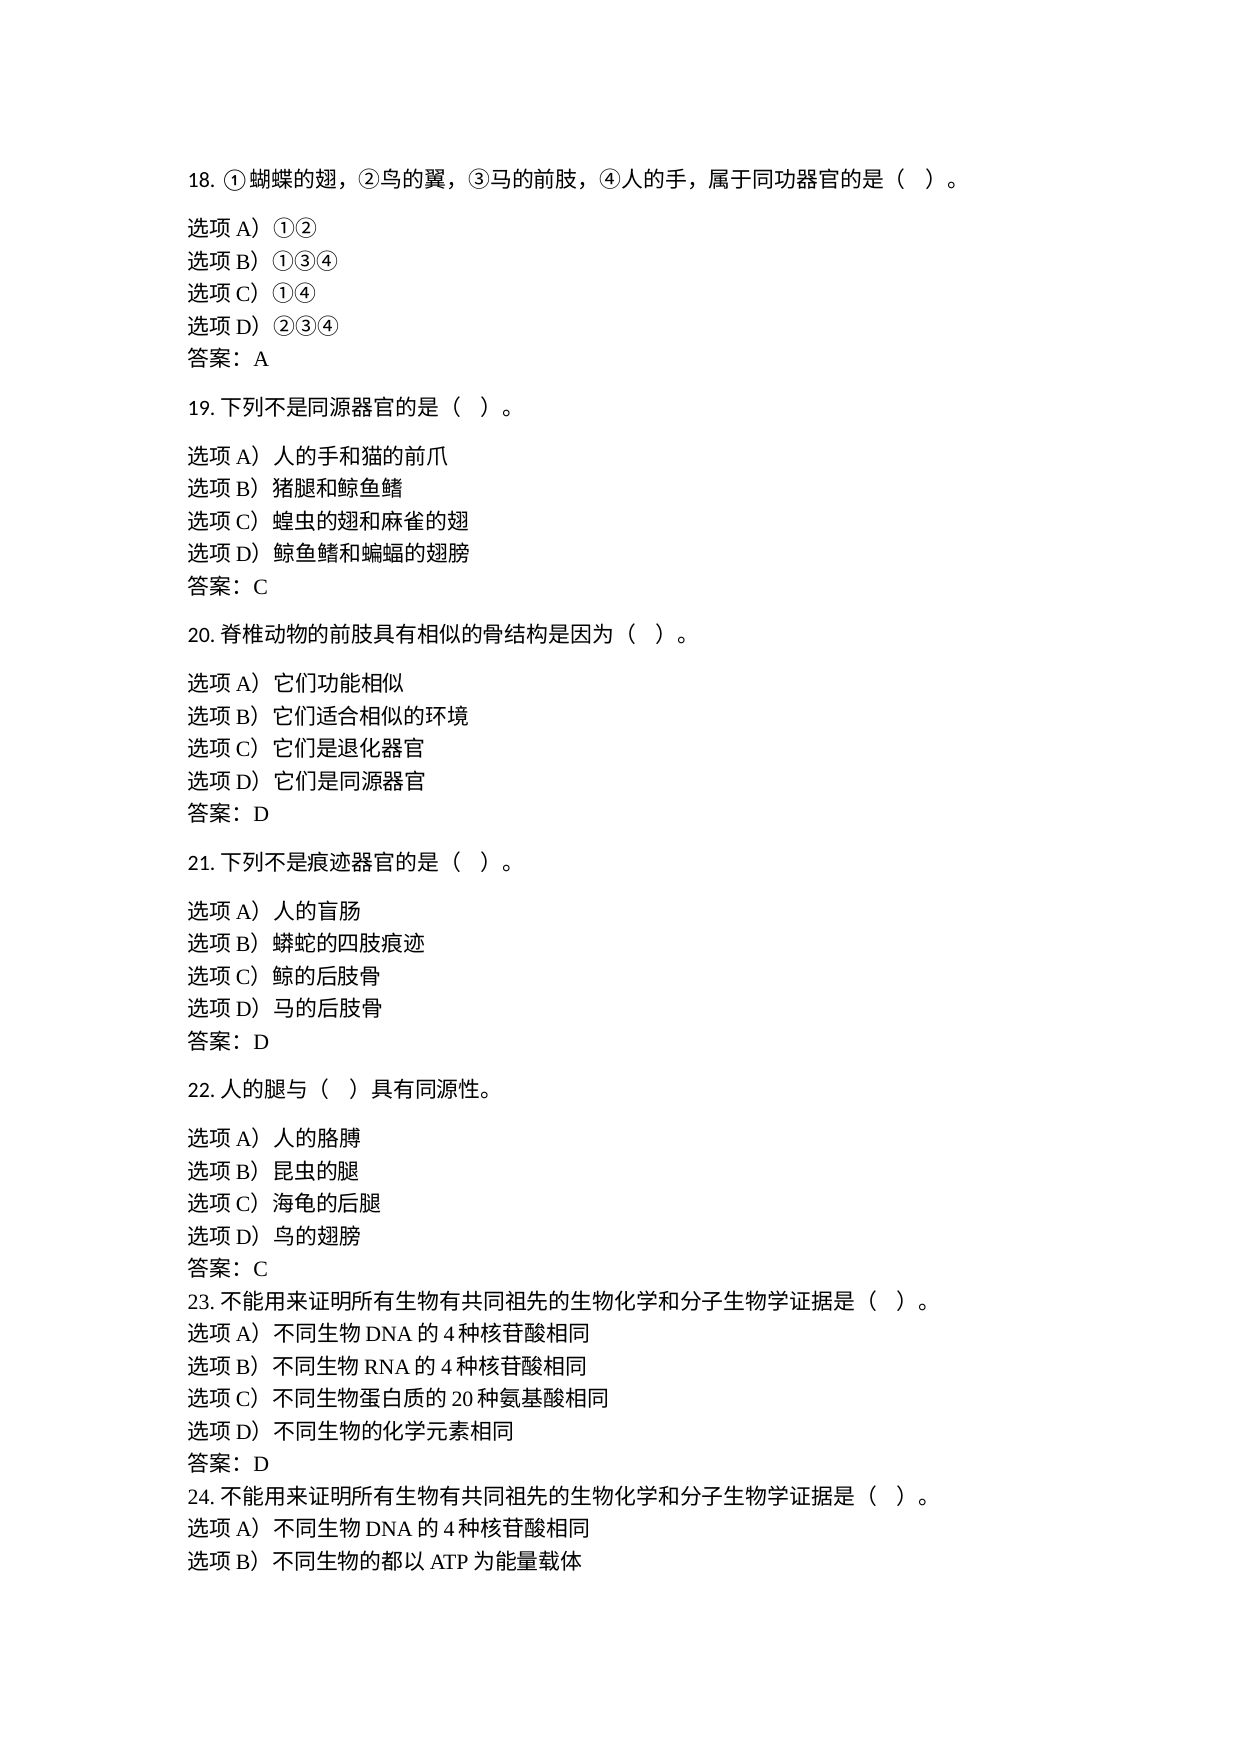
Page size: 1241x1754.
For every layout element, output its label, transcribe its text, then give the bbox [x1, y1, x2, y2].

text 选项D）它们是同源器官 [187, 763, 1053, 796]
text 选项B）①③④ [187, 243, 1053, 276]
text 选项C）它们是退化器官 [187, 731, 1053, 763]
text 选项A）它们功能相似 [187, 666, 1053, 698]
list 人的腿与（ ）具有同源性。 [187, 1072, 1053, 1104]
text 选项A）不同生物DNA的4种核苷酸相同 [187, 1511, 1053, 1543]
text 选项A）人的盲肠 [187, 893, 1053, 926]
text 答案：D [187, 1023, 1053, 1056]
text 选项B）昆虫的腿 [187, 1153, 1053, 1186]
text 选项B）不同生物的都以ATP为能量载体 [187, 1543, 1053, 1576]
text 选项C）不同生物蛋白质的20种氨基酸相同 [187, 1381, 1053, 1413]
text 选项D）不同生物的化学元素相同 [187, 1413, 1053, 1446]
list 不能用来证明所有生物有共同祖先的生物化学和分子生物学证据是（ ）。 [187, 1478, 1053, 1511]
text 选项A）人的手和猫的前爪 [187, 438, 1053, 471]
text 选项A）①② [187, 211, 1053, 243]
text 选项D）鸟的翅膀 [187, 1218, 1053, 1251]
text 选项D）②③④ [187, 308, 1053, 341]
list 脊椎动物的前肢具有相似的骨结构是因为（ ）。 [187, 617, 1053, 649]
text 选项D）马的后肢骨 [187, 991, 1053, 1023]
text 答案：C [187, 1251, 1053, 1283]
text 答案：D [187, 1446, 1053, 1478]
text 选项B）猪腿和鲸鱼鳍 [187, 471, 1053, 503]
text 选项C）①④ [187, 276, 1053, 308]
text 选项A）人的胳膊 [187, 1121, 1053, 1153]
text 选项C）蝗虫的翅和麻雀的翅 [187, 503, 1053, 536]
list 下列不是痕迹器官的是（ ）。 [187, 844, 1053, 877]
text 答案：C [187, 568, 1053, 601]
list 下列不是同源器官的是（ ）。 [187, 389, 1053, 422]
text 选项C）海龟的后腿 [187, 1186, 1053, 1218]
text 选项B）蟒蛇的四肢痕迹 [187, 926, 1053, 958]
text 选项C）鲸的后肢骨 [187, 958, 1053, 991]
text 答案：A [187, 341, 1053, 373]
text 选项A）不同生物DNA的4种核苷酸相同 [187, 1316, 1053, 1348]
text 选项B）它们适合相似的环境 [187, 698, 1053, 731]
text 选项B）不同生物RNA的4种核苷酸相同 [187, 1348, 1053, 1381]
list ①蝴蝶的翅，②鸟的翼，③马的前肢，④人的手，属于同功器官的是（ ）。 [187, 162, 1053, 194]
list 不能用来证明所有生物有共同祖先的生物化学和分子生物学证据是（ ）。 [187, 1283, 1053, 1316]
text 答案：D [187, 796, 1053, 828]
text 选项D）鲸鱼鳍和蝙蝠的翅膀 [187, 536, 1053, 568]
